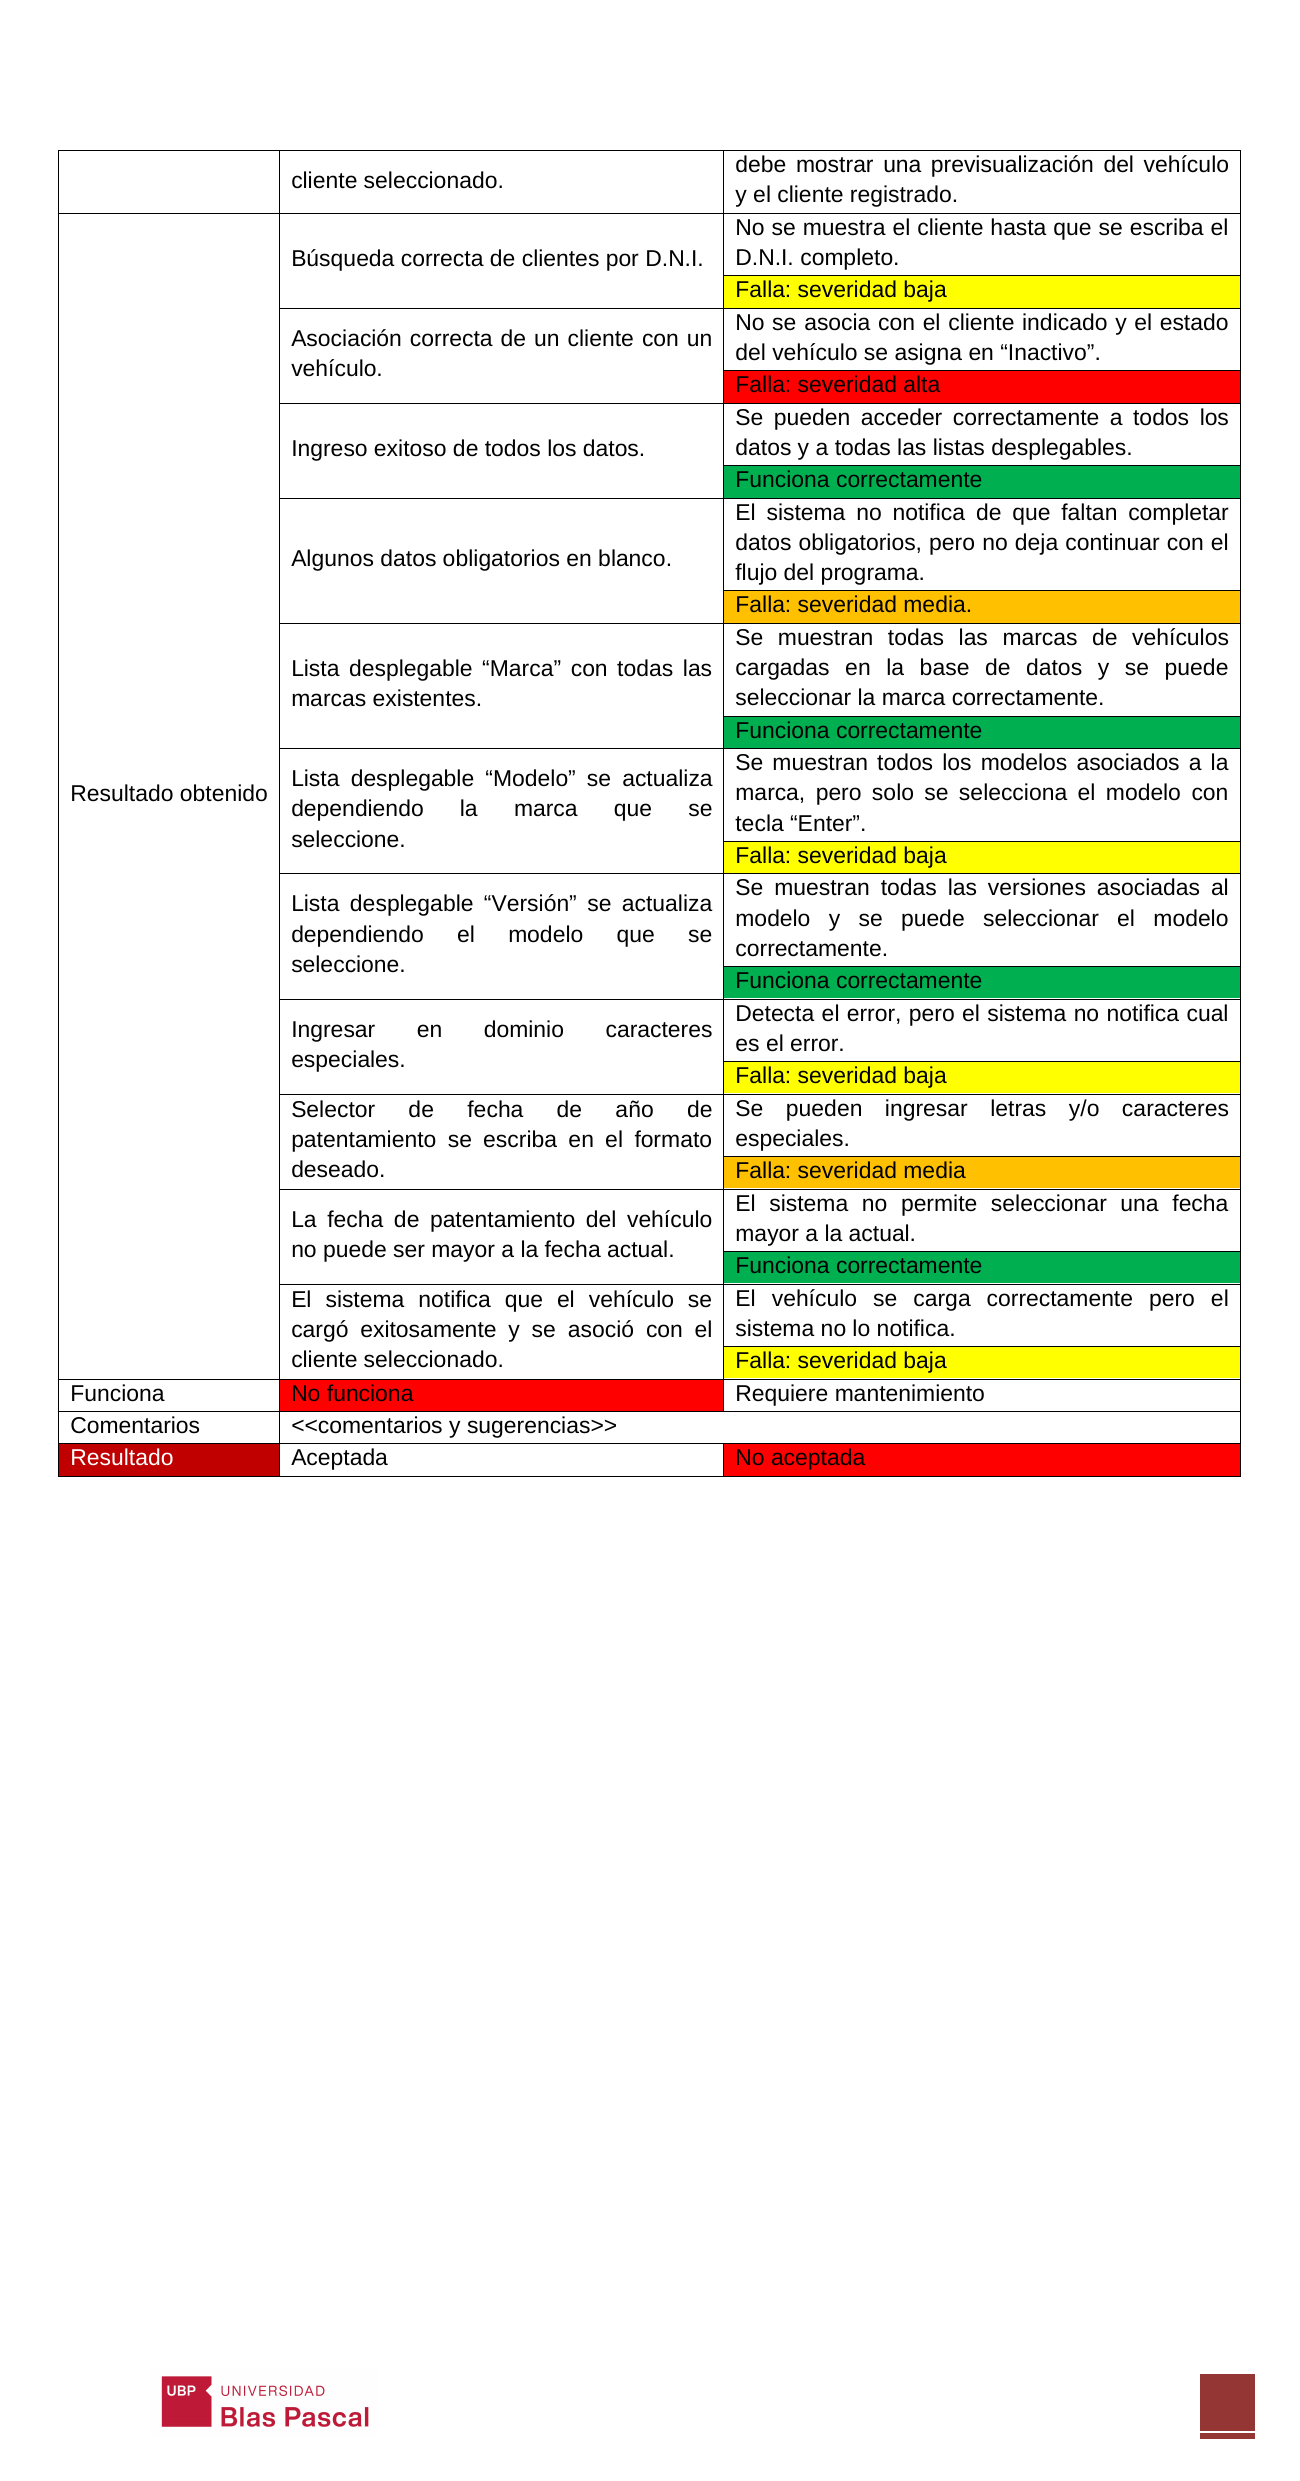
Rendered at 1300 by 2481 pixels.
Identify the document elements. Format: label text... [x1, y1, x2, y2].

table_cell El sistema no notifica de que faltan completar datos obligatorios, pero no deja continuar con el flujo del programa. [724, 499, 1240, 590]
table_cell Funciona correctamente [724, 967, 1240, 998]
table_cell Aceptada [280, 1444, 723, 1476]
table_cell Resultado [59, 1444, 279, 1476]
table_cell El vehículo se carga correctamente pero el sistema no lo notifica. [724, 1285, 1240, 1346]
table_cell Se pueden ingresar letras y/o caracteres especiales. [724, 1095, 1240, 1156]
table_cell <<comentarios y sugerencias>> [280, 1412, 1240, 1443]
table_cell La fecha de patentamiento del vehículo no puede ser mayor a la fecha actual. [280, 1190, 723, 1283]
table_cell Falla: severidad baja [724, 276, 1240, 308]
table_cell El sistema notifica que el vehículo se cargó exitosamente y se asoció con el cliente seleccionado. [280, 1285, 723, 1378]
table_cell Falla: severidad alta [724, 371, 1240, 403]
table_cell Lista desplegable “Versión” se actualiza dependiendo el modelo que se seleccione. [280, 874, 723, 998]
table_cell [724, 151, 1240, 213]
table_cell Falla: severidad media [724, 1157, 1240, 1188]
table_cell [280, 151, 723, 213]
table_cell Falla: severidad baja [724, 1347, 1240, 1378]
table_cell Falla: severidad baja [724, 842, 1240, 873]
table_cell Lista desplegable “Modelo” se actualiza dependiendo la marca que se seleccione. [280, 749, 723, 873]
table_cell Selector de fecha de año de patentamiento se escriba en el formato deseado. [280, 1095, 723, 1188]
table_cell Se muestran todas las versiones asociadas al modelo y se puede seleccionar el modelo correctamente. [724, 874, 1240, 966]
table_cell Se muestran todos los modelos asociados a la marca, pero solo se selecciona el modelo con tecla “Enter”. [724, 749, 1240, 841]
table_cell Funciona correctamente [724, 1252, 1240, 1283]
table_cell Comentarios [59, 1412, 279, 1443]
table_cell Asociación correcta de un cliente con un vehículo. [280, 309, 723, 403]
table_cell Ingresar en dominio caracteres especiales. [280, 1000, 723, 1093]
table_cell El sistema no permite seleccionar una fecha mayor a la actual. [724, 1190, 1240, 1251]
table_cell No funciona [280, 1380, 723, 1411]
table_cell Lista desplegable “Marca” con todas las marcas existentes. [280, 624, 723, 748]
table_cell Detecta el error, pero el sistema no notifica cual es el error. [724, 1000, 1240, 1061]
table_cell Se muestran todas las marcas de vehículos cargadas en la base de datos y se puede seleccionar la marca correctamente. [724, 624, 1240, 716]
table_cell Resultado obtenido [59, 214, 279, 1378]
table_cell Funciona correctamente [724, 717, 1240, 748]
table_cell Funciona correctamente [724, 466, 1240, 498]
picture [150, 2367, 378, 2436]
table_cell Algunos datos obligatorios en blanco. [280, 499, 723, 623]
table_cell Falla: severidad baja [724, 1062, 1240, 1093]
table_cell Búsqueda correcta de clientes por D.N.I. [280, 214, 723, 308]
table_cell Funciona [59, 1380, 279, 1411]
table_cell No se asocia con el cliente indicado y el estado del vehículo se asigna en “Inactivo”. [724, 309, 1240, 370]
table_cell No se muestra el cliente hasta que se escriba el D.N.I. completo. [724, 214, 1240, 275]
table_cell Requiere mantenimiento [724, 1380, 1240, 1411]
table_cell Falla: severidad media. [724, 591, 1240, 623]
table_cell Se pueden acceder correctamente a todos los datos y a todas las listas desplegables. [724, 404, 1240, 465]
table_cell Ingreso exitoso de todos los datos. [280, 404, 723, 498]
table_cell No aceptada [724, 1444, 1240, 1476]
